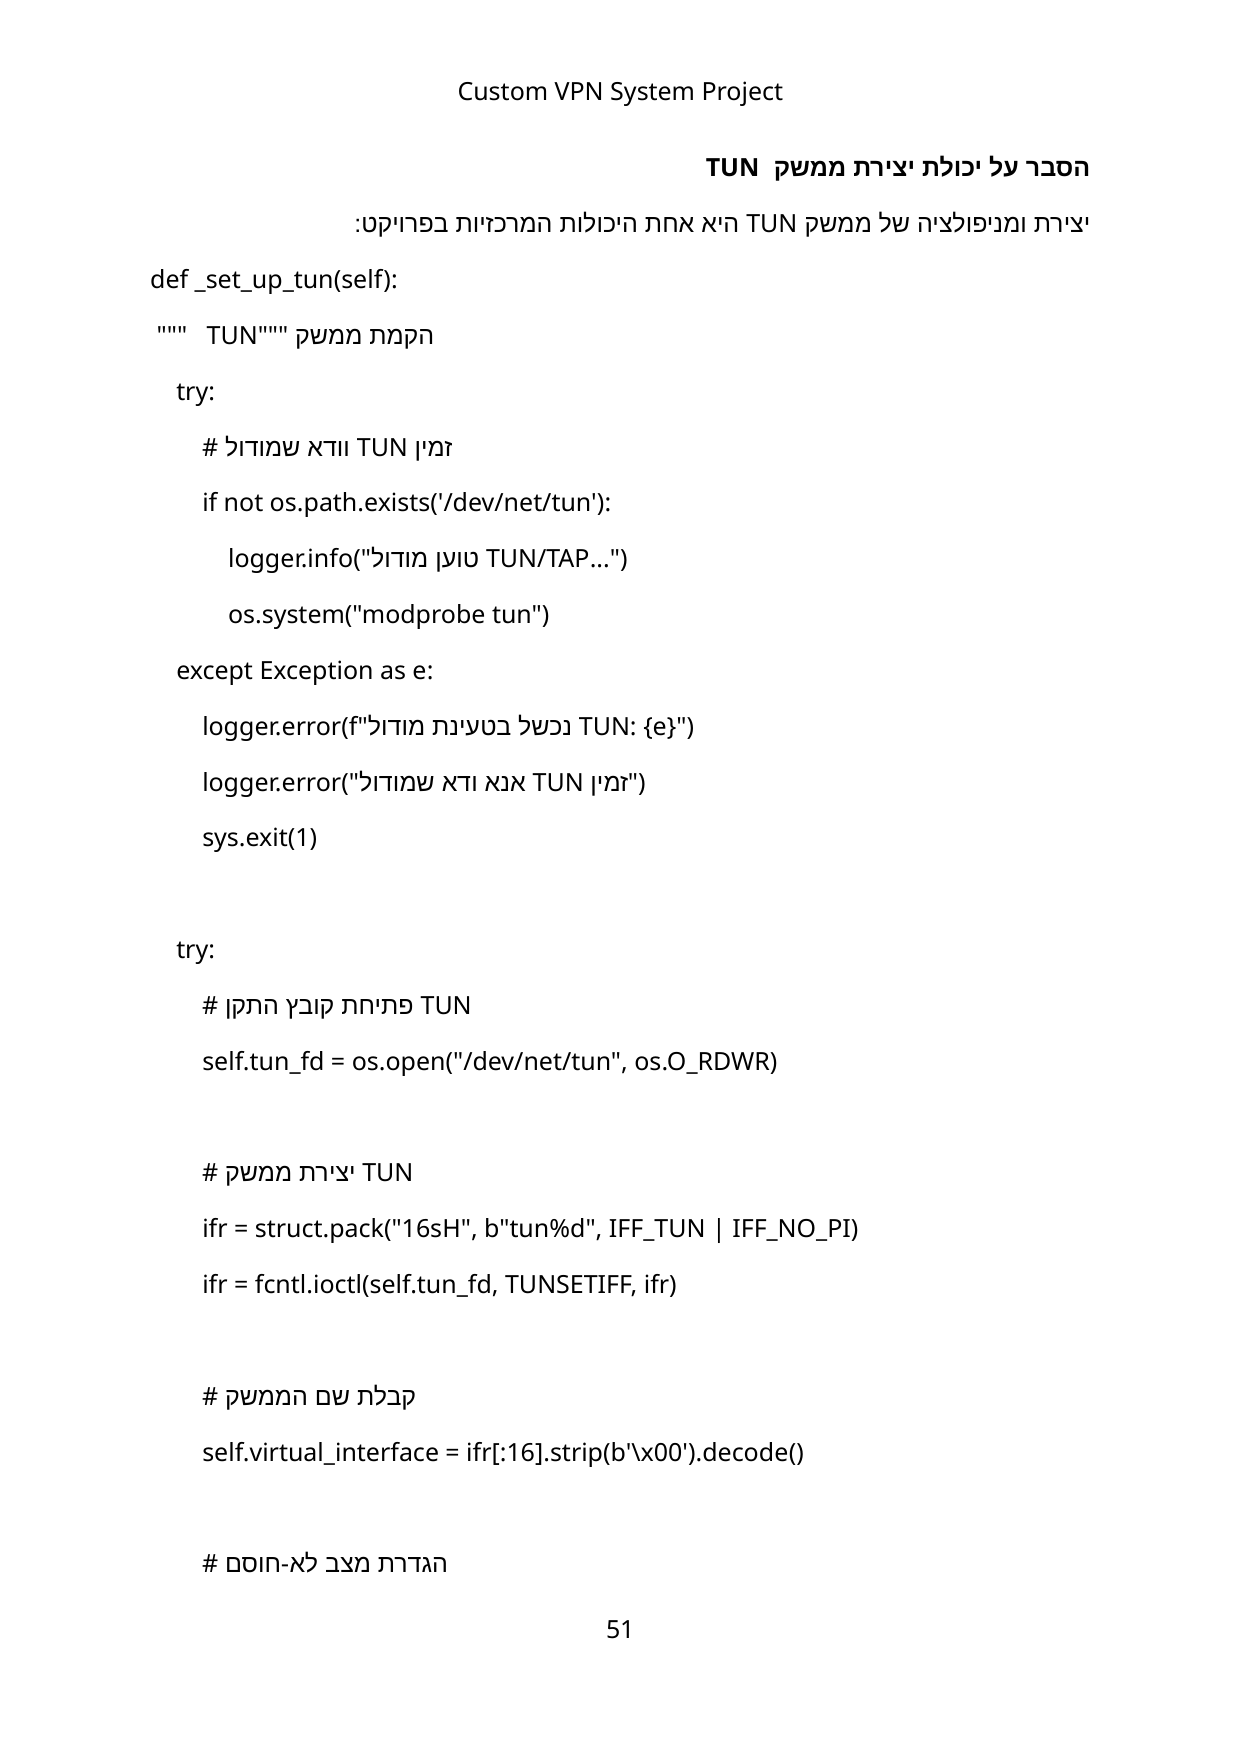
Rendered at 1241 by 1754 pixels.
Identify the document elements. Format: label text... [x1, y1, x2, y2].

text ifr = struct.pack("16sH", b"tun%d", IFF_TUN | IFF_NO_PI) [150, 1211, 1090, 1245]
text # קבלת שם הממשק [150, 1378, 1090, 1412]
text def _set_up_tun(self): [150, 262, 1090, 296]
text try: [150, 932, 1090, 966]
text """ TUN""" הקמת ממשק [150, 317, 1090, 352]
text # הגדרת מצב לא-חוסם [150, 1546, 1090, 1580]
text self.virtual_interface = ifr[:16].strip(b'\x00').decode() [150, 1434, 1090, 1468]
text except Exception as e: [150, 652, 1090, 687]
text logger.info("טוען מודול TUN/TAP...") [150, 541, 1090, 575]
text # וודא שמודול TUN זמין [150, 429, 1090, 463]
text self.tun_fd = os.open("/dev/net/tun", os.O_RDWR) [150, 1043, 1090, 1077]
text ifr = fcntl.ioctl(self.tun_fd, TUNSETIFF, ifr) [150, 1267, 1090, 1301]
text if not os.path.exists('/dev/net/tun'): [150, 485, 1090, 519]
text sys.exit(1) [150, 820, 1090, 854]
text # פתיחת קובץ התקן TUN [150, 987, 1090, 1022]
text os.system("modprobe tun") [150, 597, 1090, 631]
text יצירת ומניפולציה של ממשק TUN היא אחת היכולות המרכזיות בפרויקט: [150, 206, 1090, 240]
text הסבר על יכולת יצירת ממשק TUN [150, 150, 1090, 184]
text try: [150, 373, 1090, 407]
text logger.error("אנא ודא שמודול TUN זמין") [150, 764, 1090, 798]
text # יצירת ממשק TUN [150, 1155, 1090, 1189]
text logger.error(f"נכשל בטעינת מודול TUN: {e}") [150, 708, 1090, 742]
